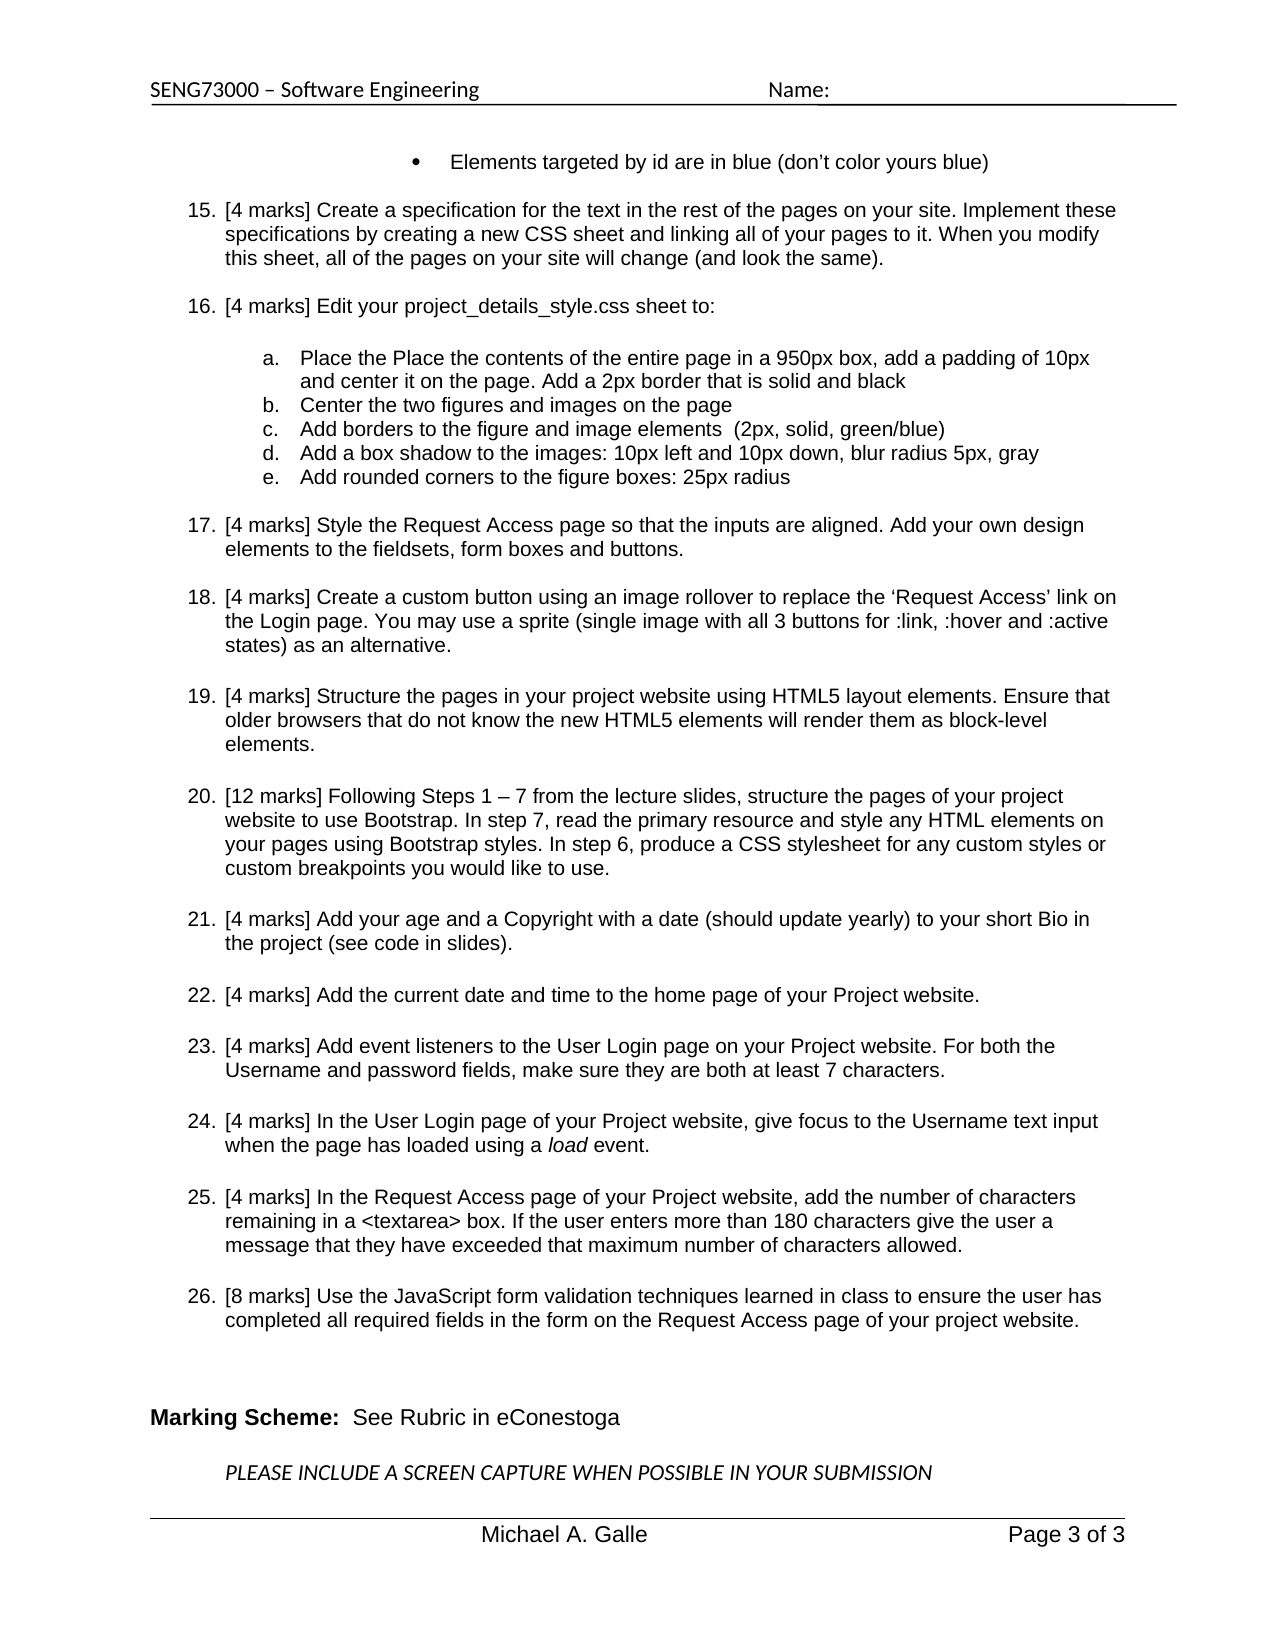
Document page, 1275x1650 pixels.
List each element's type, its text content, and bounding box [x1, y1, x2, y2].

list Center the two figures and images on the page [262, 393, 1125, 417]
list [8 marks] Use the JavaScript form validation techniques learned in class to ensure the user has completed all required fields in the form on the Request Access page of your project website. [187, 1284, 1125, 1332]
list Place the Place the contents of the entire page in a 950px box, add a padding of 10px and center it on the page. Add a 2px border that is solid and black [262, 345, 1125, 393]
list [4 marks] Create a custom button using an image rollover to replace the ‘Request Access’ link on the Login page. You may use a sprite (single image with all 3 buttons for :link, :hover and :active states) as an alternative. [187, 585, 1125, 657]
list [4 marks] Add the current date and time to the home page of your Project website. [187, 982, 1125, 1006]
list [4 marks] In the User Login page of your Project website, give focus to the Username text input when the page has loaded using a load event. [187, 1109, 1125, 1157]
list [4 marks] Edit your project_details_style.css sheet to: [187, 294, 1125, 318]
list [4 marks] In the Request Access page of your Project website, add the number of characters remaining in a <textarea> box. If the user enters more than 180 characters give the user a message that they have exceeded that maximum number of characters allowed. [187, 1185, 1125, 1257]
text Marking Scheme: See Rubric in eConestoga [150, 1404, 1125, 1430]
list Add a box shadow to the images: 10px left and 10px down, blur radius 5px, gray [262, 441, 1125, 465]
list [4 marks] Create a specification for the text in the rest of the pages on your site. Implement these specifications by creating a new CSS sheet and linking all of your pages to it. When you modify this sheet, all of the pages on your site will change (and look the same). [187, 198, 1125, 270]
list Elements targeted by id are in blue (don’t color yours blue) [412, 150, 1125, 174]
list [4 marks] Structure the pages in your project website using HTML5 layout elements. Ensure that older browsers that do not know the new HTML5 elements will render them as block-level elements. [187, 684, 1125, 756]
list [4 marks] Style the Request Access page so that the inputs are aligned. Add your own design elements to the fieldsets, form boxes and buttons. [187, 513, 1125, 561]
list [4 marks] Add your age and a Copyright with a date (should update yearly) to your short Bio in the project (see code in slides). [187, 907, 1125, 955]
list [4 marks] Add event listeners to the User Login page on your Project website. For both the Username and password fields, make sure they are both at least 7 characters. [187, 1034, 1125, 1082]
list [12 marks] Following Steps 1 – 7 from the lecture slides, structure the pages of your project website to use Bootstrap. In step 7, read the primary resource and style any HTML elements on your pages using Bootstrap styles. In step 6, produce a CSS stylesheet for any custom styles or custom breakpoints you would like to use. [187, 784, 1125, 879]
text PLEASE INCLUDE A SCREEN CAPTURE WHEN POSSIBLE IN YOUR SUBMISSION [150, 1458, 1125, 1486]
list Add rounded corners to the figure boxes: 25px radius [262, 465, 1125, 489]
list Add borders to the figure and image elements (2px, solid, green/blue) [262, 417, 1125, 441]
